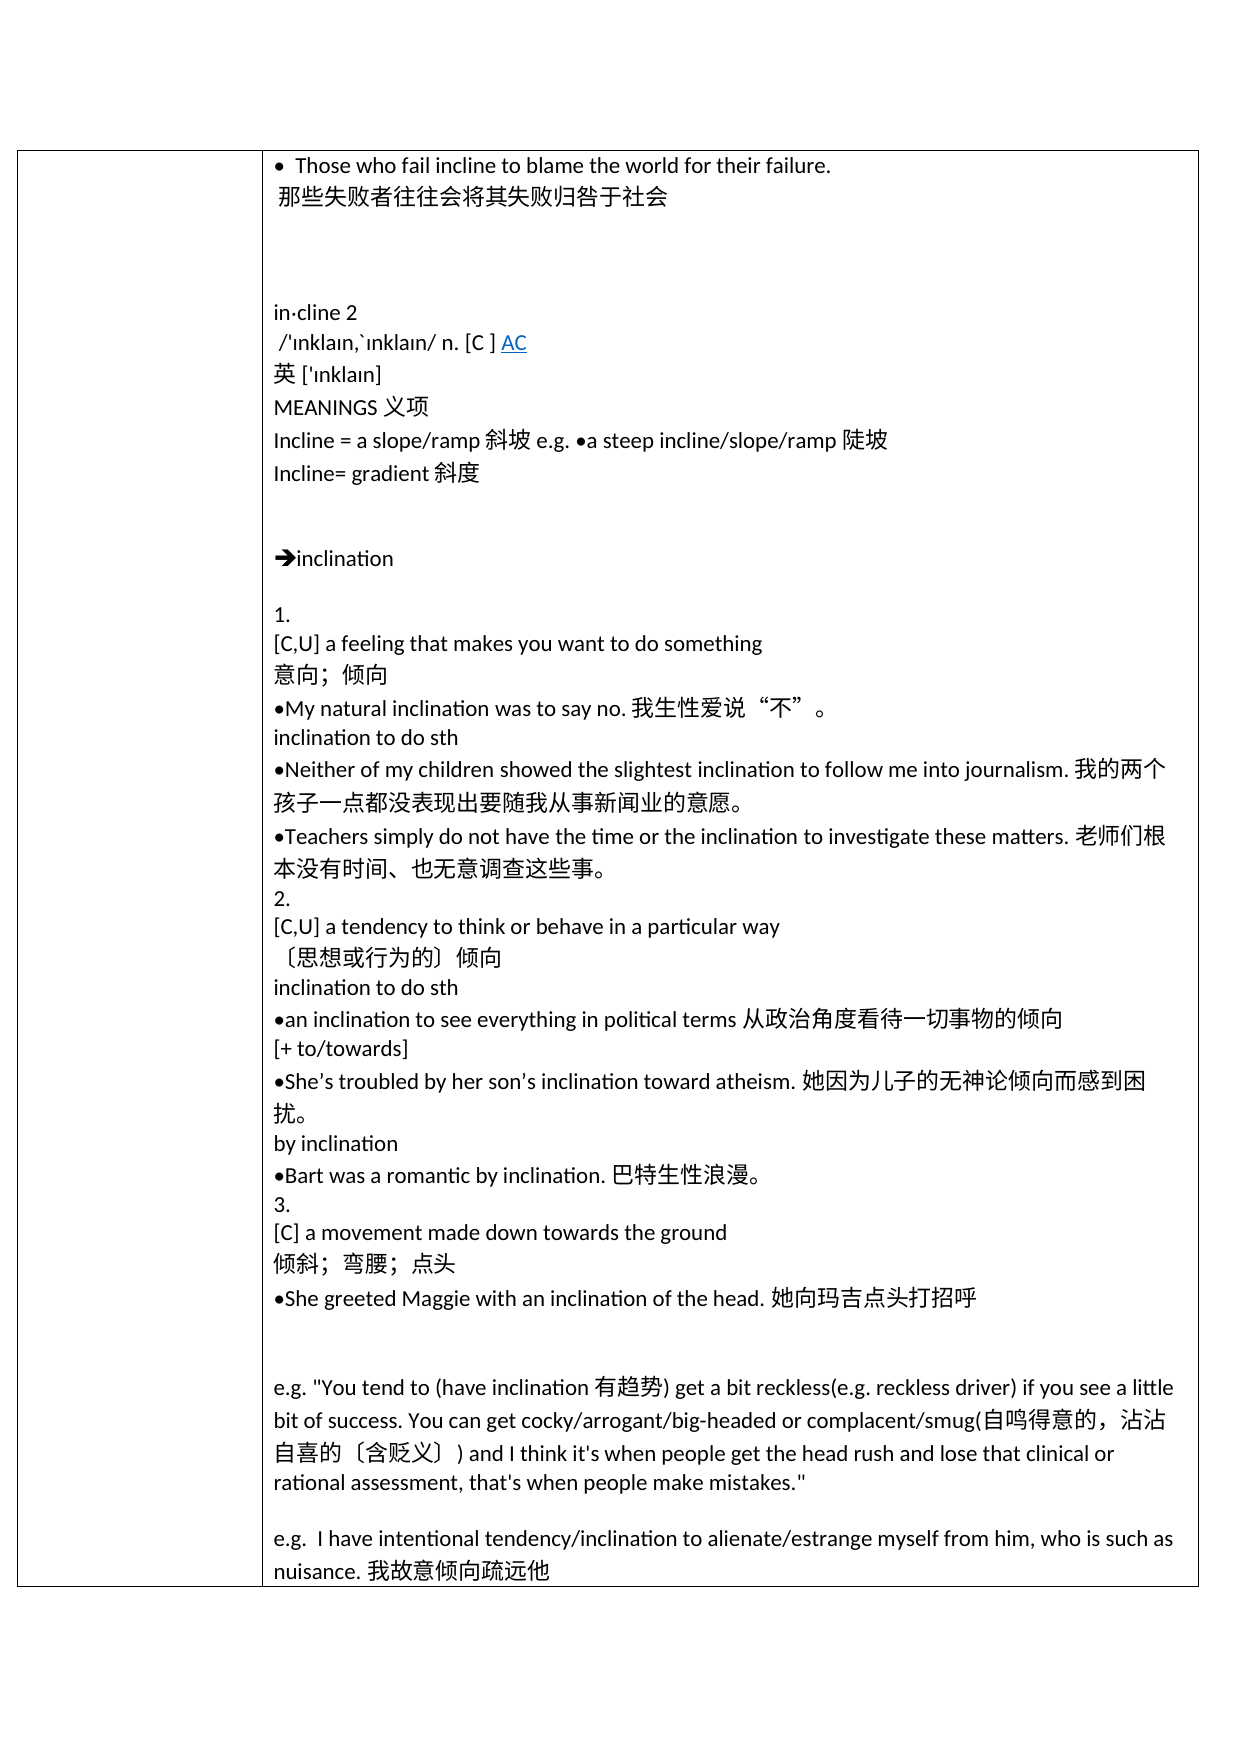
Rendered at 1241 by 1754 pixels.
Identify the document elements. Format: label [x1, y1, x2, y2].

table_cell [263, 151, 1198, 1586]
table_cell [18, 151, 262, 1586]
